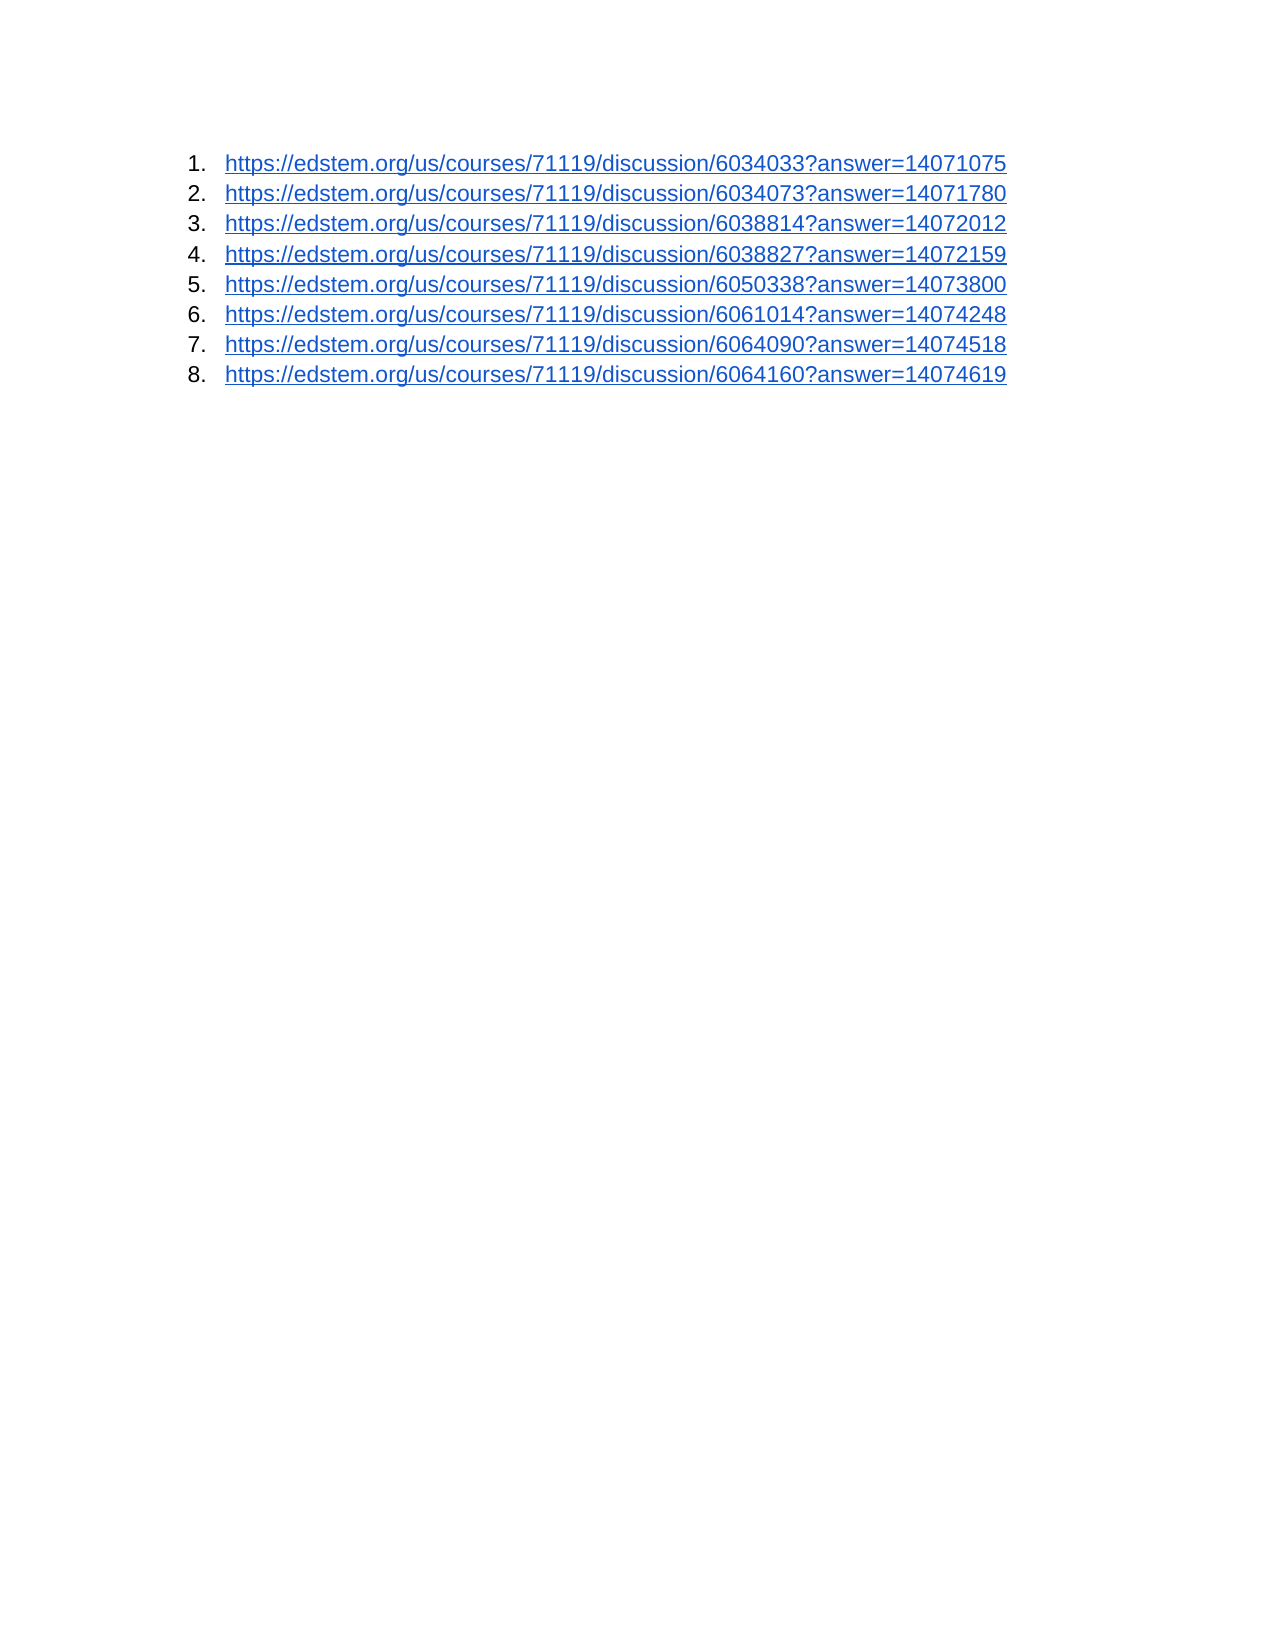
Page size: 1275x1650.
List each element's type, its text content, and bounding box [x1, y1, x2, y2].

list https://edstem.org/us/courses/71119/discussion/6064160?answer=14074619 [187, 361, 1125, 388]
list https://edstem.org/us/courses/71119/discussion/6038814?answer=14072012 [187, 210, 1125, 237]
list https://edstem.org/us/courses/71119/discussion/6034073?answer=14071780 [187, 180, 1125, 207]
list https://edstem.org/us/courses/71119/discussion/6034033?answer=14071075 [187, 150, 1125, 176]
list https://edstem.org/us/courses/71119/discussion/6050338?answer=14073800 [187, 271, 1125, 297]
list https://edstem.org/us/courses/71119/discussion/6064090?answer=14074518 [187, 331, 1125, 358]
list https://edstem.org/us/courses/71119/discussion/6038827?answer=14072159 [187, 241, 1125, 267]
list https://edstem.org/us/courses/71119/discussion/6061014?answer=14074248 [187, 301, 1125, 327]
